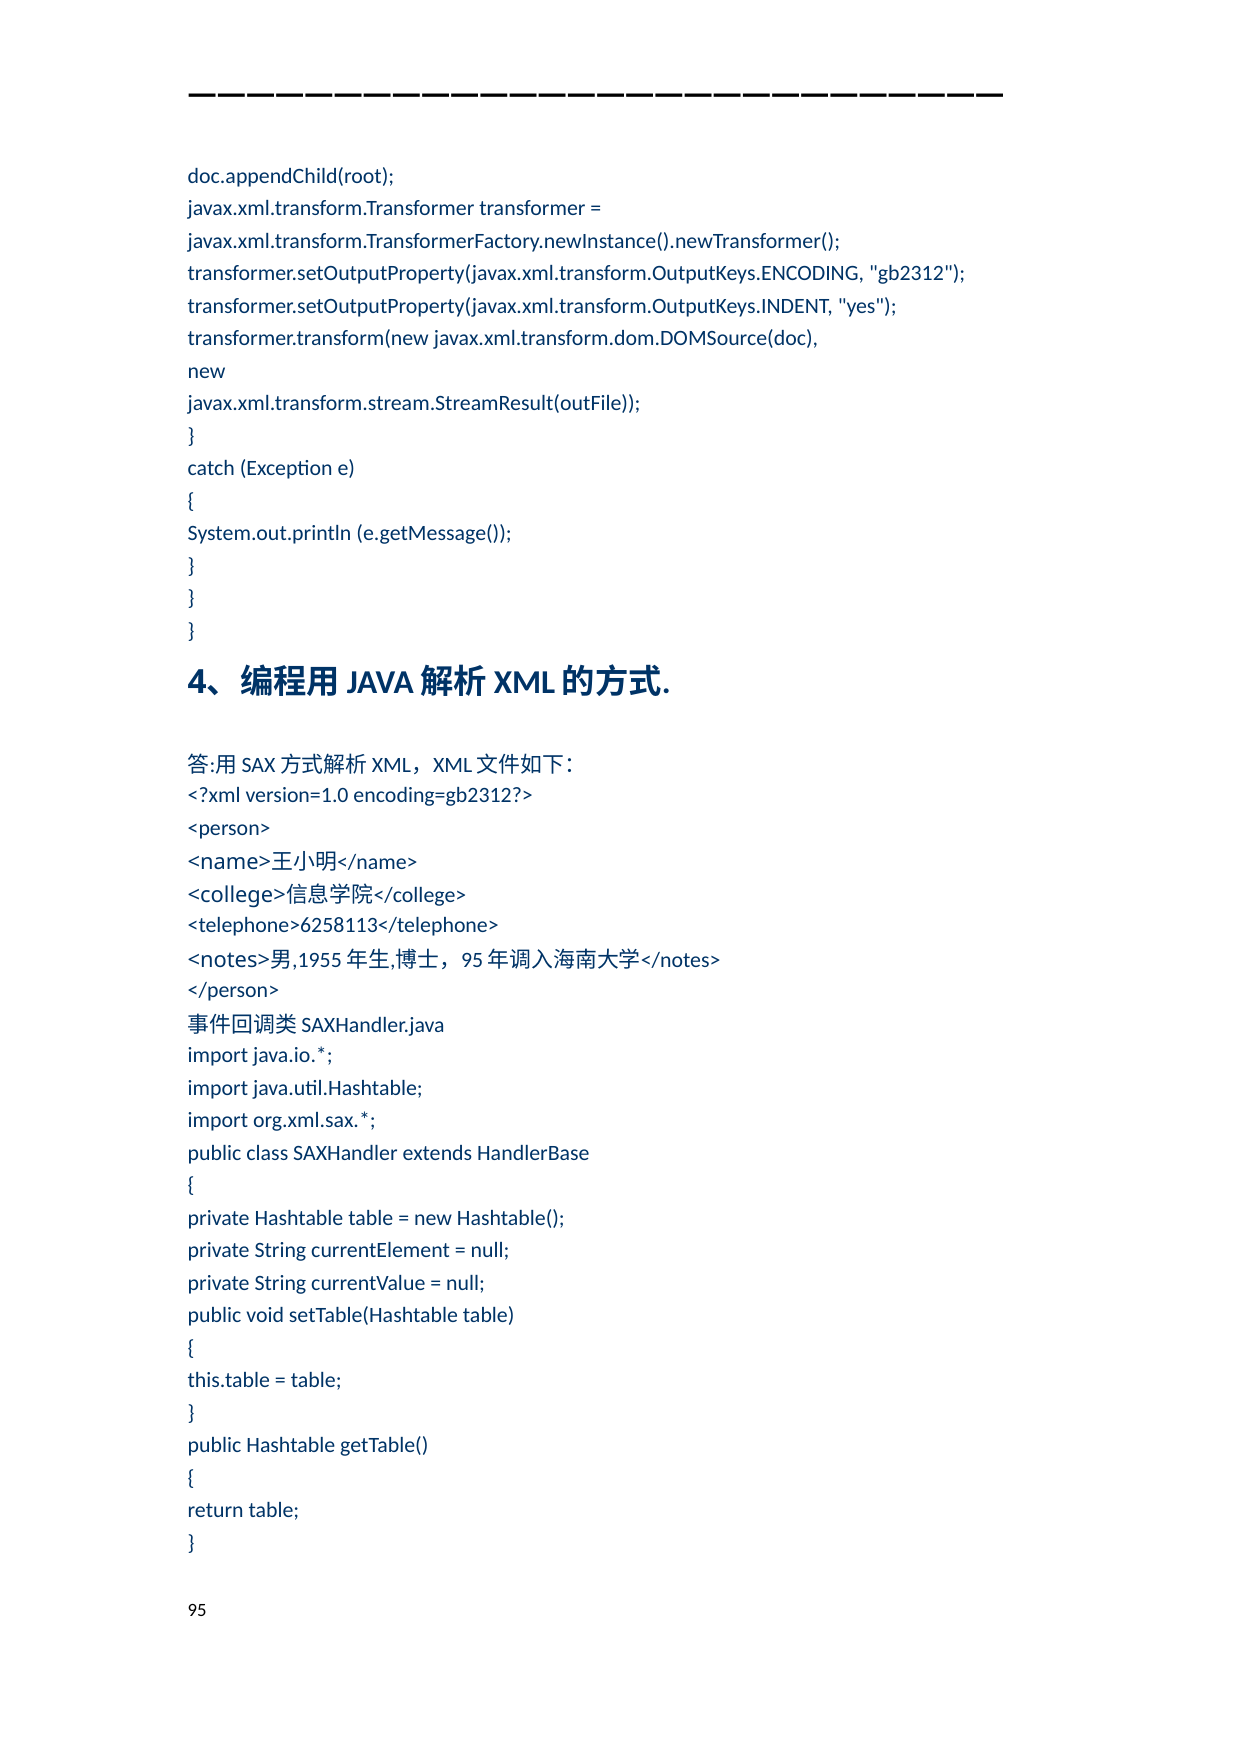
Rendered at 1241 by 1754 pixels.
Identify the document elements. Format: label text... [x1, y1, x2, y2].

text return table; [187, 1494, 1053, 1526]
text private String currentElement = null; [187, 1234, 1053, 1266]
text this.table = table; [187, 1364, 1053, 1396]
text import org.xml.sax.*; [187, 1104, 1053, 1136]
text javax.xml.transform.stream.StreamResult(outFile)); } catch (Exception e) { System.out.println (e.getMessage()); } } } [187, 386, 1053, 646]
text import java.io.*; [187, 1039, 1053, 1071]
text <telephone>6258113</telephone> [187, 909, 1053, 941]
text private String currentValue = null; [187, 1266, 1053, 1299]
text 事件回调类SAXHandler.java [187, 1006, 1053, 1039]
text import java.util.Hashtable; [187, 1071, 1053, 1104]
text public class SAXHandler extends HandlerBase [187, 1136, 1053, 1169]
text private Hashtable table = new Hashtable(); [187, 1201, 1053, 1234]
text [187, 159, 1053, 321]
text <notes>男,1955年生,博士，95年调入海南大学</notes> [187, 941, 1053, 974]
text <name>王小明</name> [187, 844, 1053, 876]
text { [187, 1331, 1053, 1364]
text { [187, 1461, 1053, 1494]
text 答:用SAX方式解析XML，XML文件如下： [187, 746, 1053, 779]
text <?xml version=1.0 encoding=gb2312?> [187, 779, 1053, 811]
text <person> [187, 811, 1053, 844]
text } [187, 1526, 1053, 1559]
text } [187, 1396, 1053, 1429]
text public Hashtable getTable() [187, 1429, 1053, 1461]
text { [187, 1169, 1053, 1201]
text <college>信息学院</college> [187, 876, 1053, 909]
text public void setTable(Hashtable table) [187, 1299, 1053, 1331]
text transformer.transform(new javax.xml.transform.dom.DOMSource(doc), new [187, 321, 1053, 386]
text </person> [187, 974, 1053, 1006]
subtitle 4、编程用JAVA解析XML的方式. [187, 646, 1053, 711]
